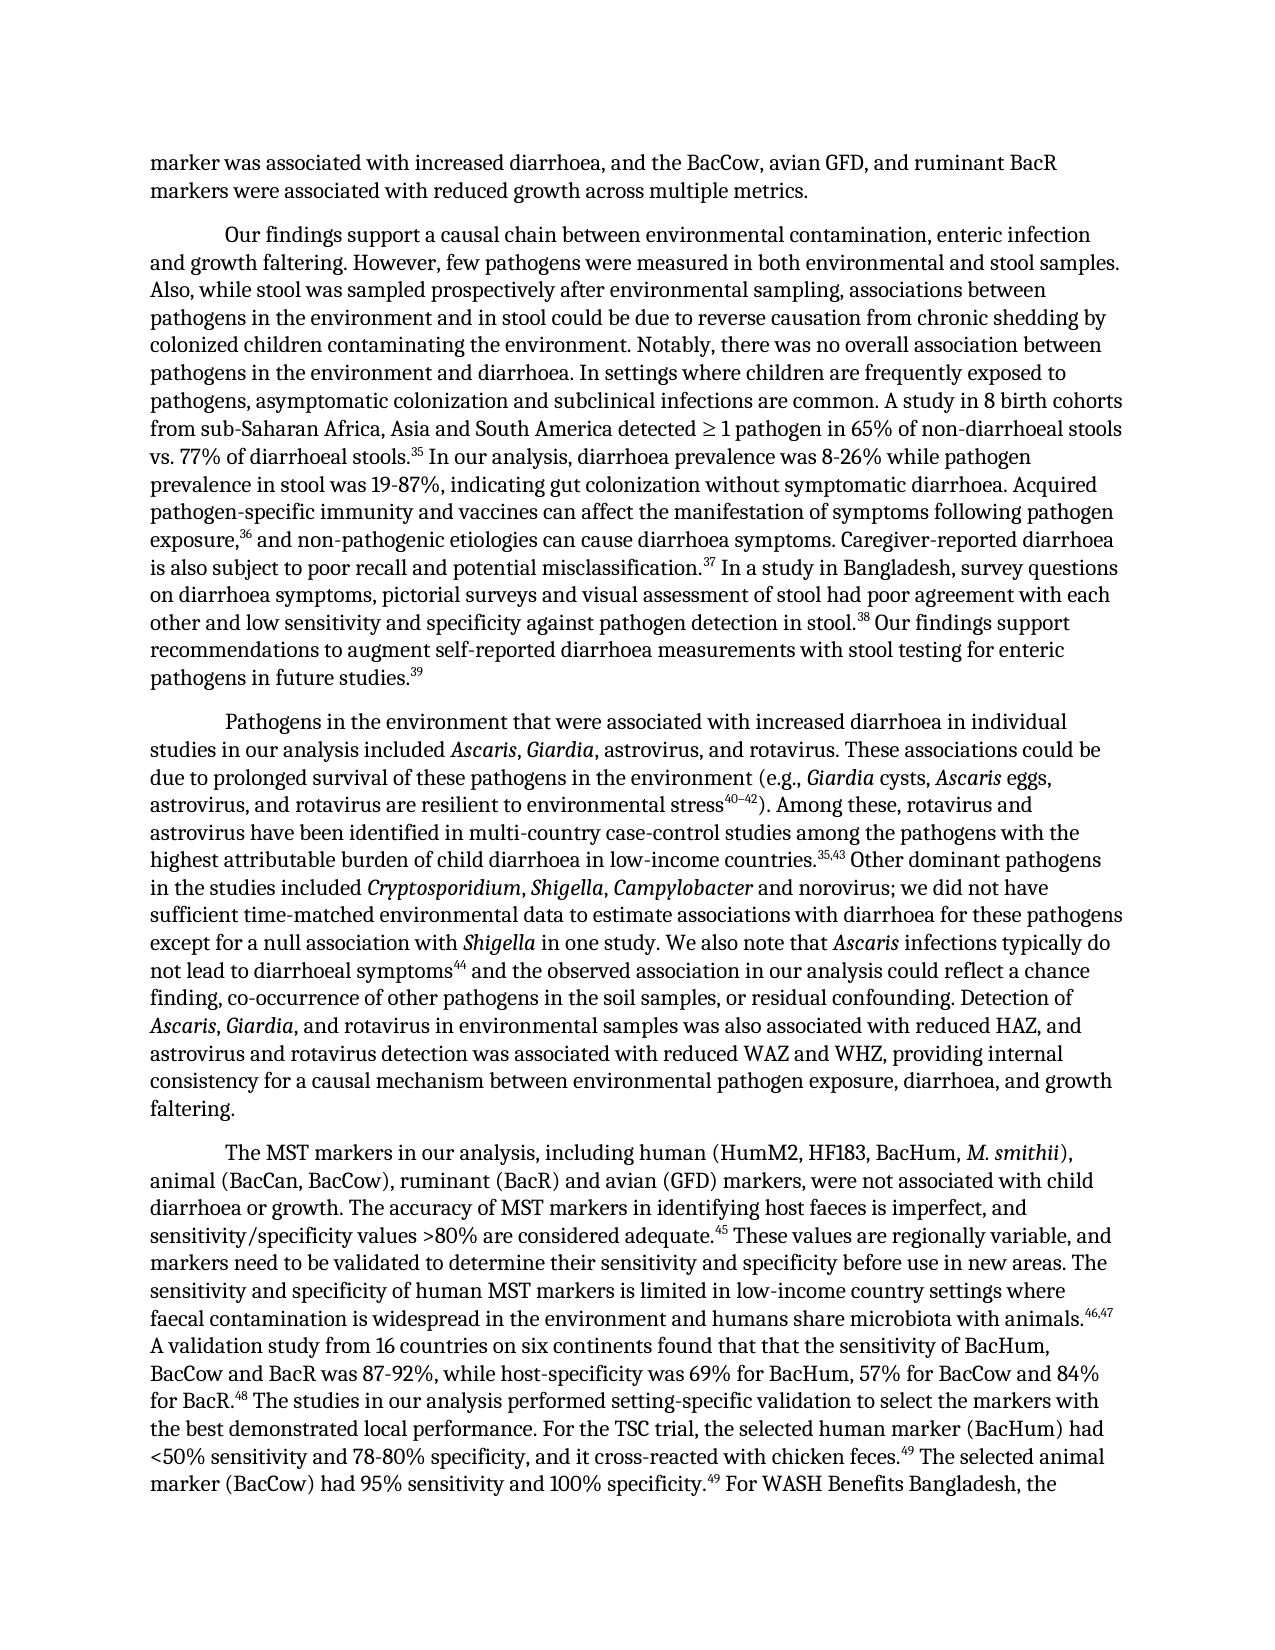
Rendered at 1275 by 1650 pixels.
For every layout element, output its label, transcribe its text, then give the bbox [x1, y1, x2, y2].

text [150, 150, 1125, 204]
text Our findings support a causal chain between environmental contamination, enteric infection and growth faltering. However, few pathogens were measured in both environmental and stool samples. Also, while stool was sampled prospectively after environmental sampling, associations between pathogens in the environment and in stool could be due to reverse causation from chronic shedding by colonized children contaminating the environment. Notably, there was no overall association between pathogens in the environment and diarrhoea. In settings where children are frequently exposed to pathogens, asymptomatic colonization and subclinical infections are common. A study in 8 birth cohorts from sub-Saharan Africa, Asia and South America detected 1 pathogen in 65% of non-diarrhoeal stools vs. 77% of diarrhoeal stools.35 In our analysis, diarrhoea prevalence was 8-26% while pathogen prevalence in stool was 19-87%, indicating gut colonization without symptomatic diarrhoea. Acquired pathogen-specific immunity and vaccines can affect the manifestation of symptoms following pathogen exposure,36 and non-pathogenic etiologies can cause diarrhoea symptoms. Caregiver-reported diarrhoea is also subject to poor recall and potential misclassification.37 In a study in Bangladesh, survey questions on diarrhoea symptoms, pictorial surveys and visual assessment of stool had poor agreement with each other and low sensitivity and specificity against pathogen detection in stool.38 Our findings support recommendations to augment self-reported diarrhoea measurements with stool testing for enteric pathogens in future studies.39 [150, 222, 1125, 691]
text Pathogens in the environment that were associated with increased diarrhoea in individual studies in our analysis included Ascaris, Giardia, astrovirus, and rotavirus. These associations could be due to prolonged survival of these pathogens in the environment (e.g., Giardia cysts, Ascaris eggs, astrovirus, and rotavirus are resilient to environmental stress40–42). Among these, rotavirus and astrovirus have been identified in multi-country case-control studies among the pathogens with the highest attributable burden of child diarrhoea in low-income countries.35,43 Other dominant pathogens in the studies included Cryptosporidium, Shigella, Campylobacter and norovirus; we did not have sufficient time-matched environmental data to estimate associations with diarrhoea for these pathogens except for a null association with Shigella in one study. We also note that Ascaris infections typically do not lead to diarrhoeal symptoms44 and the observed association in our analysis could reflect a chance finding, co-occurrence of other pathogens in the soil samples, or residual confounding. Detection of Ascaris, Giardia, and rotavirus in environmental samples was also associated with reduced HAZ, and astrovirus and rotavirus detection was associated with reduced WAZ and WHZ, providing internal consistency for a causal mechanism between environmental pathogen exposure, diarrhoea, and growth faltering. [150, 709, 1125, 1122]
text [150, 1140, 1125, 1497]
